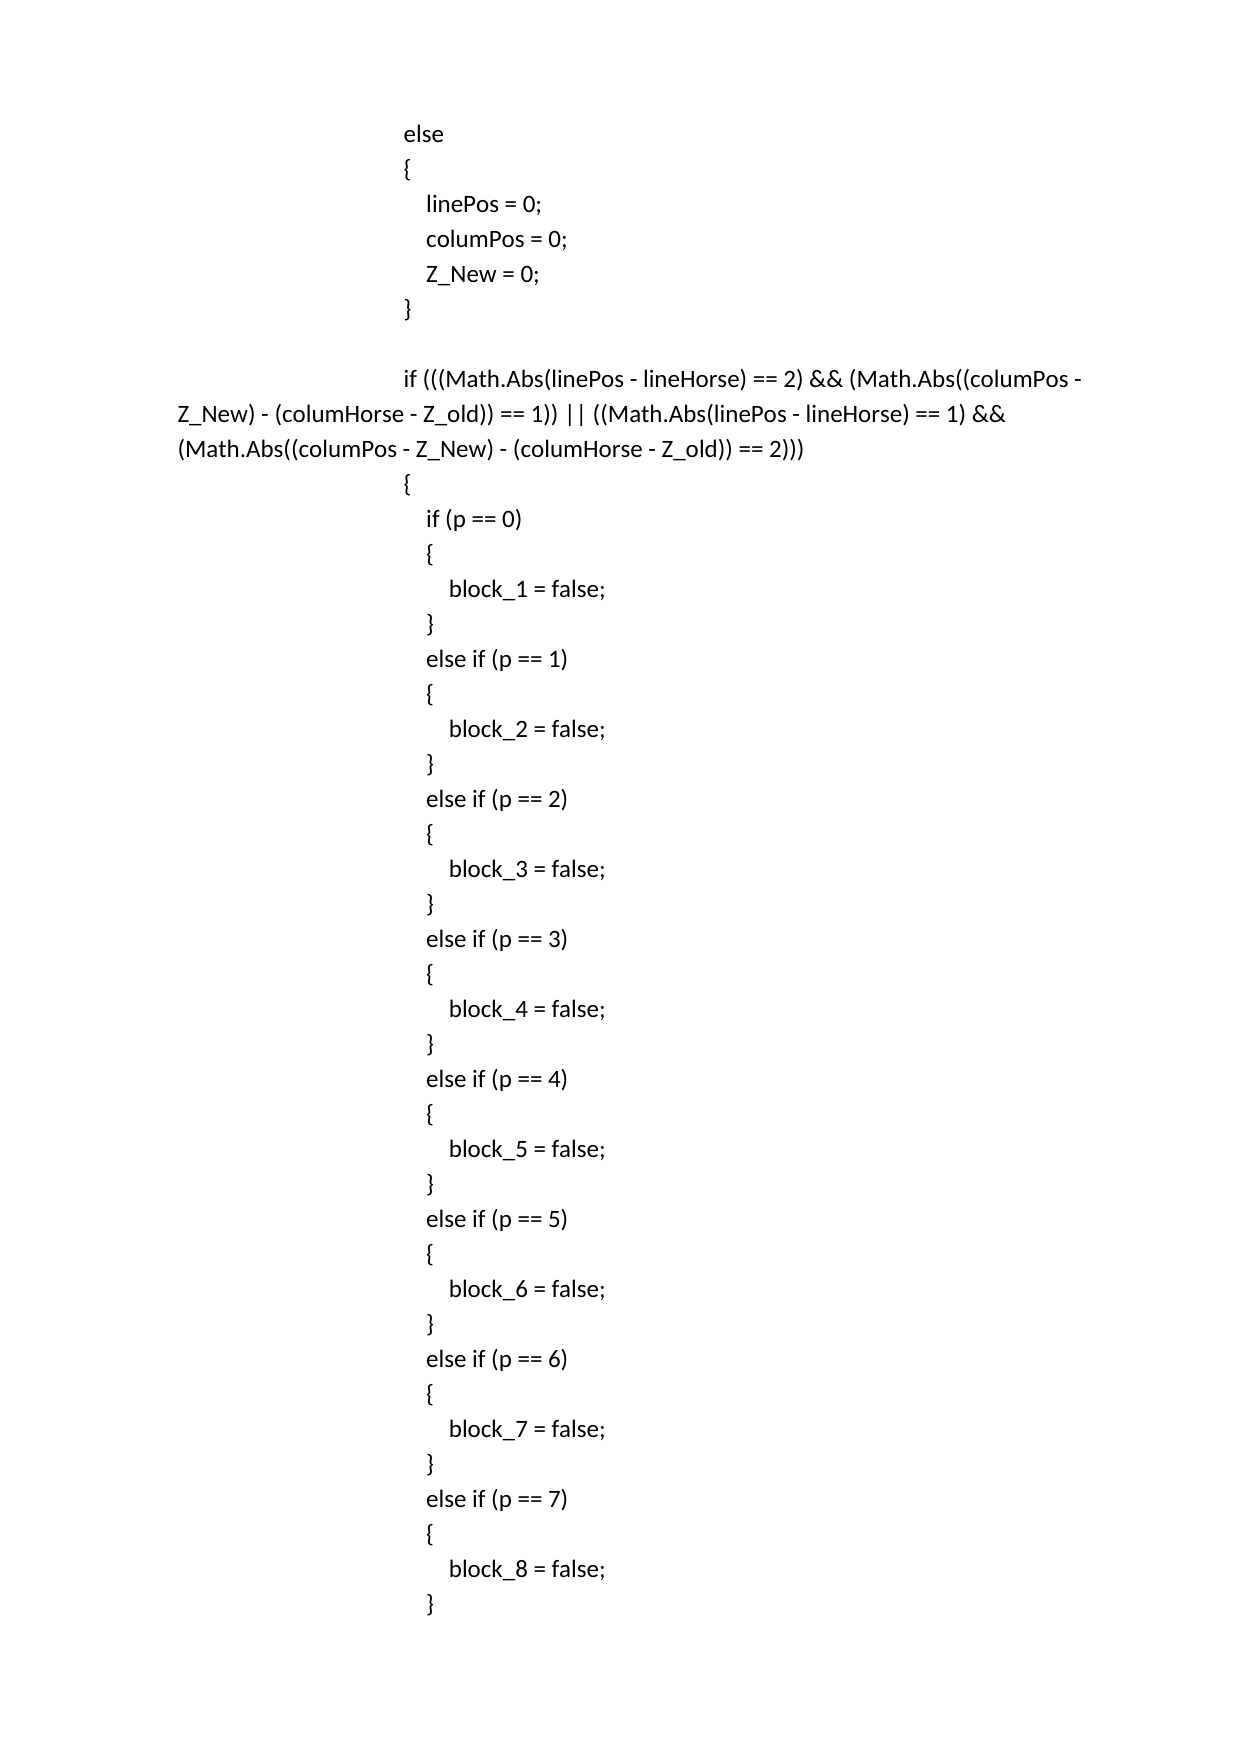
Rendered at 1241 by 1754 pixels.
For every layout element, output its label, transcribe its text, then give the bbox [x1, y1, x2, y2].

text } [177, 1028, 1152, 1059]
text { [177, 538, 1152, 569]
text block_5 = false; [177, 1133, 1152, 1164]
text { [177, 153, 1152, 184]
text else if (p == 7) [177, 1483, 1152, 1514]
text columPos = 0; [177, 223, 1152, 254]
text if (((Math.Abs(linePos - lineHorse) == 2) && (Math.Abs((columPos - Z_New) - (columHorse - Z_old)) == 1)) || ((Math.Abs(linePos - lineHorse) == 1) && (Math.Abs((columPos - Z_New) - (columHorse - Z_old)) == 2))) [177, 363, 1152, 464]
text else if (p == 5) [177, 1203, 1152, 1234]
text else if (p == 2) [177, 783, 1152, 814]
text { [177, 468, 1152, 499]
text { [177, 1518, 1152, 1549]
text } [177, 888, 1152, 919]
text else if (p == 4) [177, 1063, 1152, 1094]
text } [177, 293, 1152, 324]
text } [177, 1588, 1152, 1619]
text block_1 = false; [177, 573, 1152, 604]
text else if (p == 1) [177, 643, 1152, 674]
text block_2 = false; [177, 713, 1152, 744]
text } [177, 1448, 1152, 1479]
text { [177, 818, 1152, 849]
text { [177, 958, 1152, 989]
text if (p == 0) [177, 503, 1152, 534]
text { [177, 1378, 1152, 1409]
text else if (p == 3) [177, 923, 1152, 954]
text block_7 = false; [177, 1413, 1152, 1444]
text Z_New = 0; [177, 258, 1152, 289]
text { [177, 1238, 1152, 1269]
text block_3 = false; [177, 853, 1152, 884]
text block_6 = false; [177, 1273, 1152, 1304]
text { [177, 1098, 1152, 1129]
text else [177, 118, 1152, 149]
text } [177, 1168, 1152, 1199]
text else if (p == 6) [177, 1343, 1152, 1374]
text } [177, 608, 1152, 639]
text linePos = 0; [177, 188, 1152, 219]
text } [177, 748, 1152, 779]
text block_4 = false; [177, 993, 1152, 1024]
text { [177, 678, 1152, 709]
text } [177, 1308, 1152, 1339]
text block_8 = false; [177, 1553, 1152, 1584]
